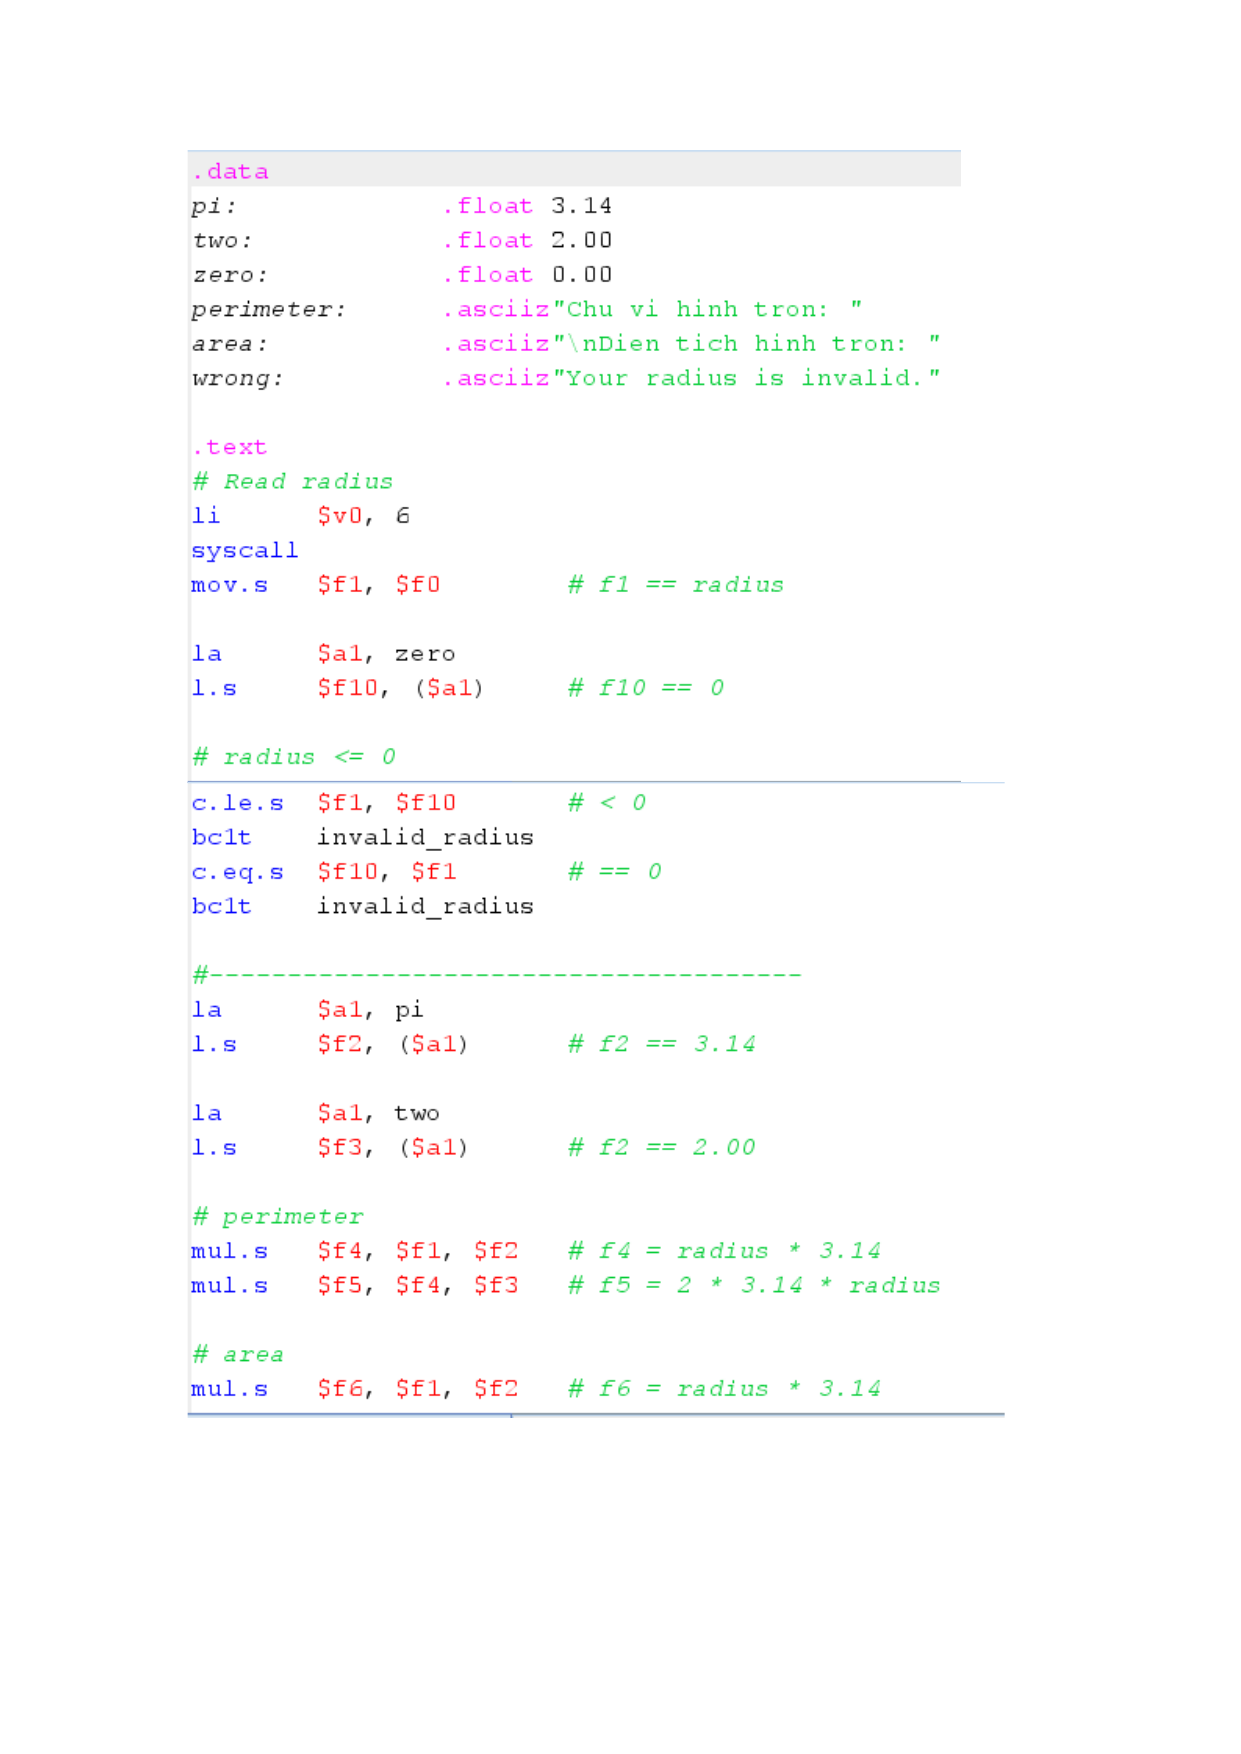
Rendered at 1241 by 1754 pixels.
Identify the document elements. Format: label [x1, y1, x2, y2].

picture [187, 150, 1005, 1418]
